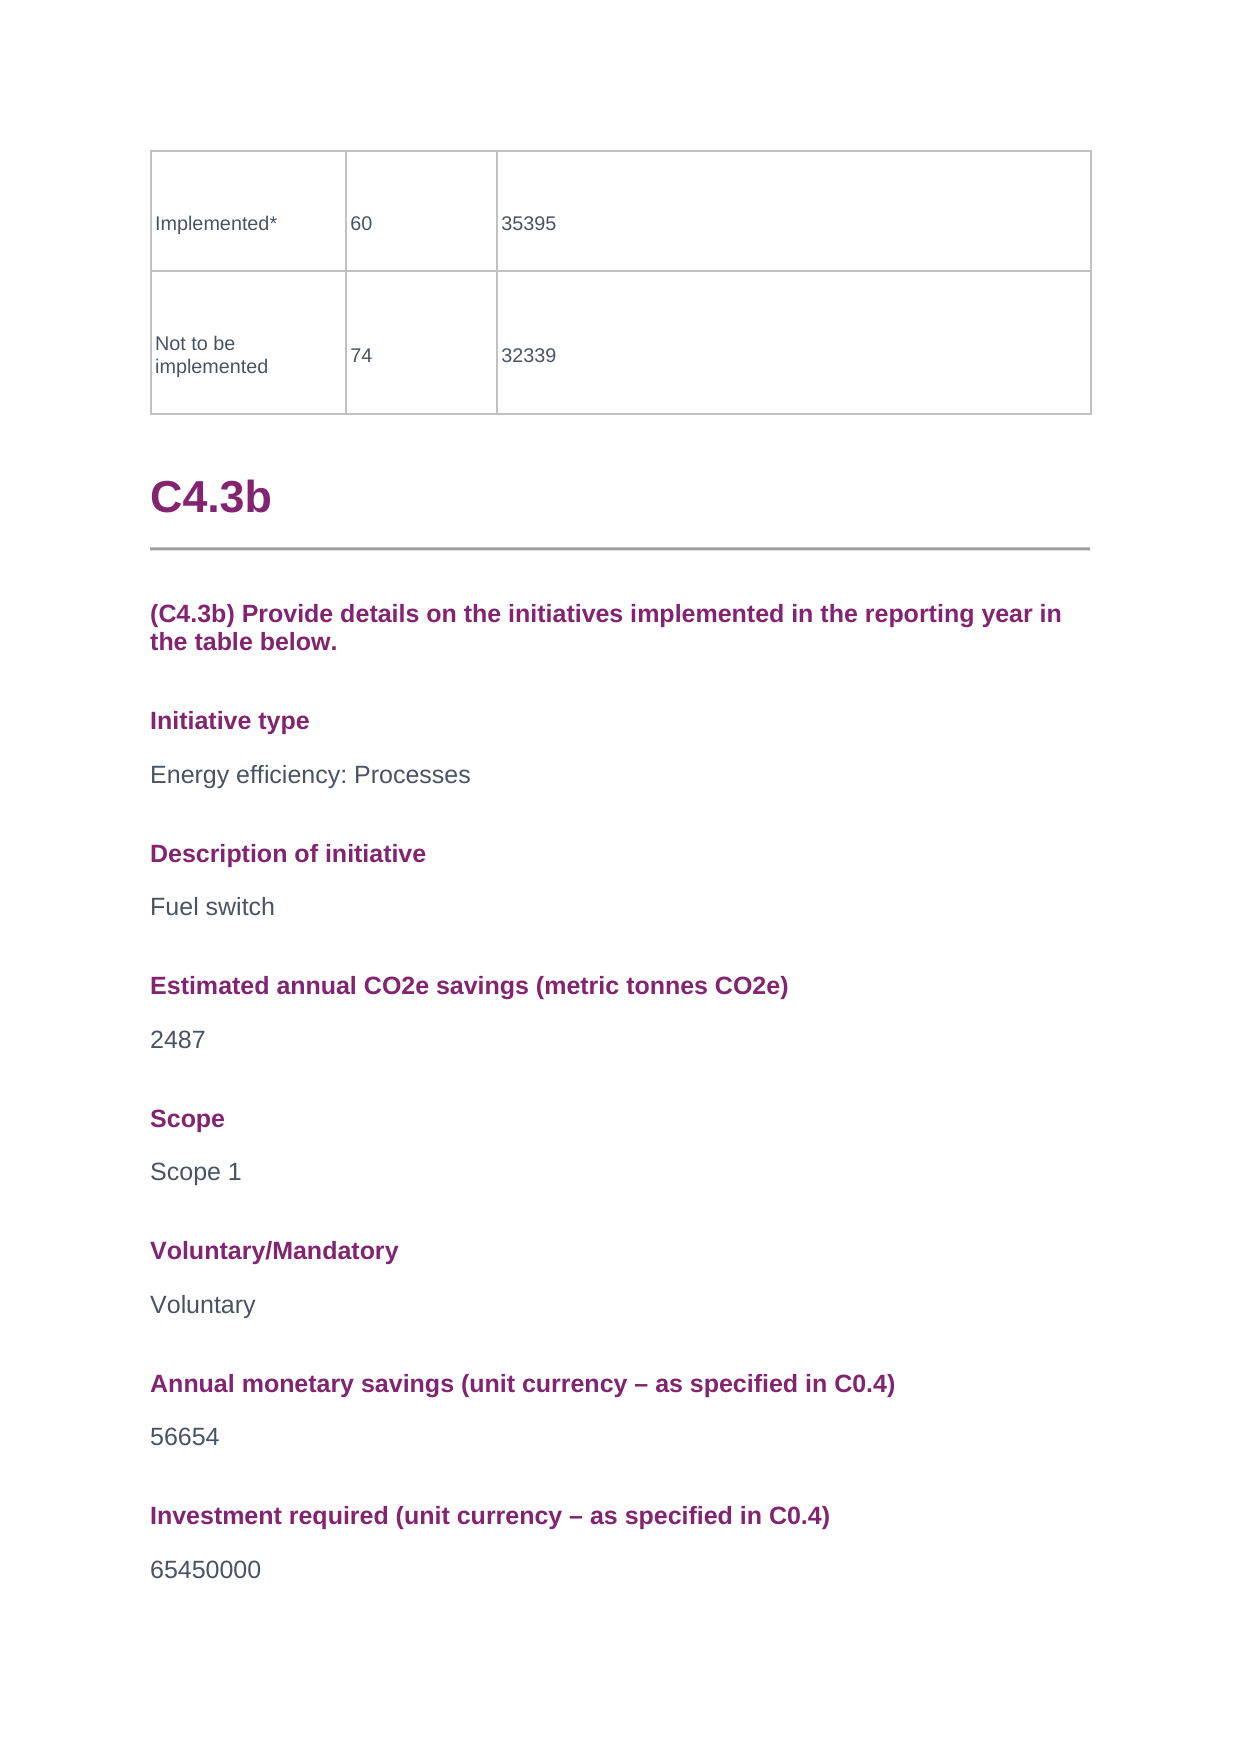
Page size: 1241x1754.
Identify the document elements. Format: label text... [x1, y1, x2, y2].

text Scope 1 [150, 1157, 1090, 1186]
text 65450000 [150, 1555, 1090, 1584]
table_cell 32339 [498, 272, 1090, 413]
text Voluntary [150, 1290, 1090, 1319]
table_cell Implemented* [152, 152, 345, 270]
text Energy efficiency: Processes [150, 760, 1090, 789]
table_cell Not to be implemented [152, 272, 345, 413]
subtitle Estimated annual CO2e savings (metric tonnes CO2e) [150, 971, 1090, 1000]
subtitle Scope [150, 1104, 1090, 1132]
subtitle Annual monetary savings (unit currency – as specified in C0.4) [150, 1369, 1090, 1397]
subtitle Investment required (unit currency – as specified in C0.4) [150, 1501, 1090, 1530]
subtitle (C4.3b) Provide details on the initiatives implemented in the reporting year in the table below. [150, 599, 1090, 656]
table_cell 35395 [498, 152, 1090, 270]
subtitle Initiative type [150, 706, 1090, 735]
table_cell 74 [347, 272, 496, 413]
subtitle Description of initiative [150, 839, 1090, 867]
subtitle Voluntary/Mandatory [150, 1236, 1090, 1265]
text 2487 [150, 1025, 1090, 1054]
text Fuel switch [150, 892, 1090, 921]
text 56654 [150, 1422, 1090, 1451]
table_cell 60 [347, 152, 496, 270]
subtitle C4.3b [150, 415, 1090, 522]
